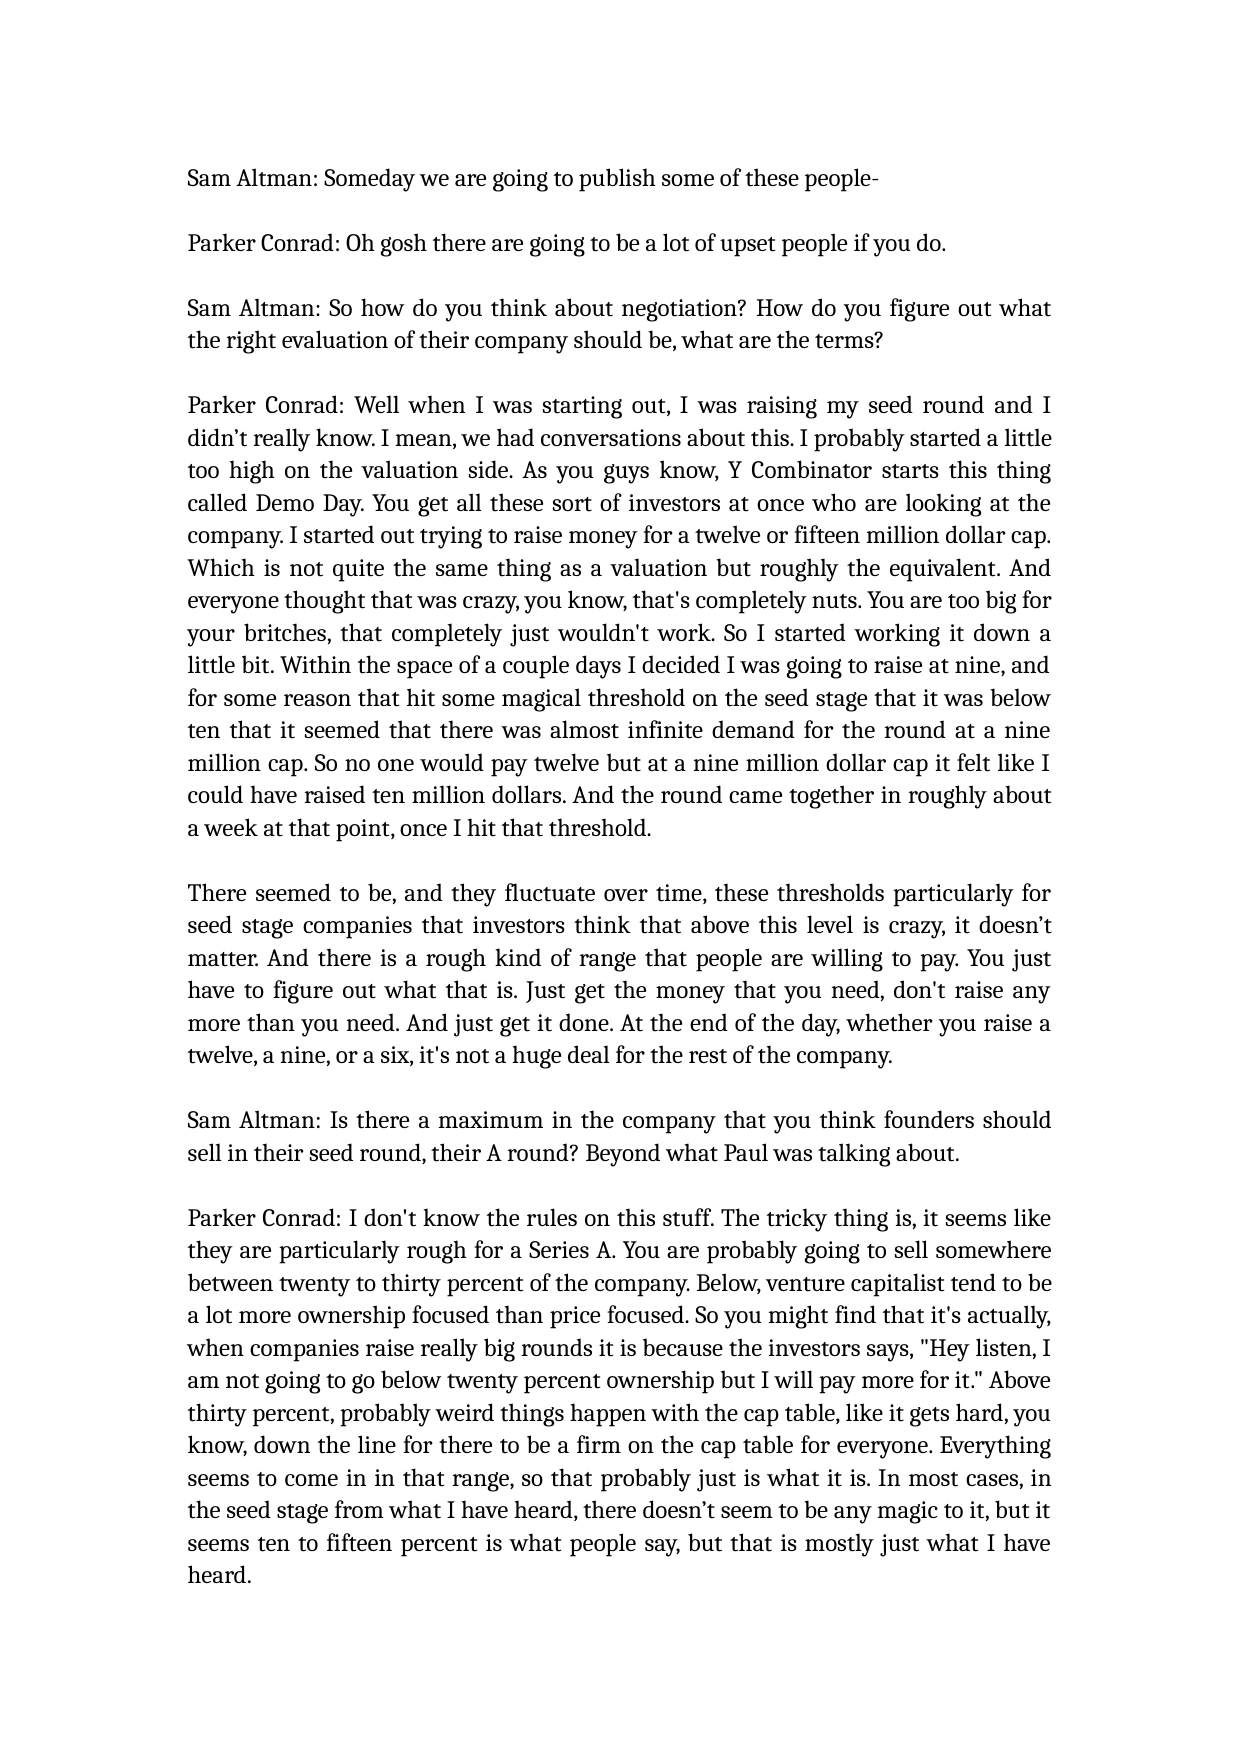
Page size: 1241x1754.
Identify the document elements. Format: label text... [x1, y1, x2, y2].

text Sam Altman: Is there a maximum in the company that you think founders should sell in their seed round, their A round? Beyond what Paul was talking about. [187, 1104, 1053, 1169]
text Sam Altman: So how do you think about negotiation? How do you figure out what the right evaluation of their company should be, what are the terms? [187, 292, 1053, 357]
text Sam Altman: Someday we are going to publish some of these people- [187, 162, 1053, 194]
text Parker Conrad: I don't know the rules on this stuff. The tricky thing is, it seems like they are particularly rough for a Series A. You are probably going to sell somewhere between twenty to thirty percent of the company. Below, venture capitalist tend to be a lot more ownership focused than price focused. So you might find that it's actually, when companies raise really big rounds it is because the investors says, "Hey listen, I am not going to go below twenty percent ownership but I will pay more for it." Above thirty percent, probably weird things happen with the cap table, like it gets hard, you know, down the line for there to be a firm on the cap table for everyone. Everything seems to come in in that range, so that probably just is what it is. In most cases, in the seed stage from what I have heard, there doesn’t seem to be any magic to it, but it seems ten to fifteen percent is what people say, but that is mostly just what I have heard. [187, 1202, 1053, 1592]
text Parker Conrad: Oh gosh there are going to be a lot of upset people if you do. [187, 227, 1053, 259]
text There seemed to be, and they fluctuate over time, these thresholds particularly for seed stage companies that investors think that above this level is crazy, it doesn’t matter. And there is a rough kind of range that people are willing to pay. You just have to figure out what that is. Just get the money that you need, don't raise any more than you need. And just get it done. At the end of the day, whether you raise a twelve, a nine, or a six, it's not a huge deal for the rest of the company. [187, 877, 1053, 1072]
text Parker Conrad: Well when I was starting out, I was raising my seed round and I didn’t really know. I mean, we had conversations about this. I probably started a little too high on the valuation side. As you guys know, Y Combinator starts this thing called Demo Day. You get all these sort of investors at once who are looking at the company. I started out trying to raise money for a twelve or fifteen million dollar cap. Which is not quite the same thing as a valuation but roughly the equivalent. And everyone thought that was crazy, you know, that's completely nuts. You are too big for your britches, that completely just wouldn't work. So I started working it down a little bit. Within the space of a couple days I decided I was going to raise at nine, and for some reason that hit some magical threshold on the seed stage that it was below ten that it seemed that there was almost infinite demand for the round at a nine million cap. So no one would pay twelve but at a nine million dollar cap it felt like I could have raised ten million dollars. And the round came together in roughly about a week at that point, once I hit that threshold. [187, 389, 1053, 844]
